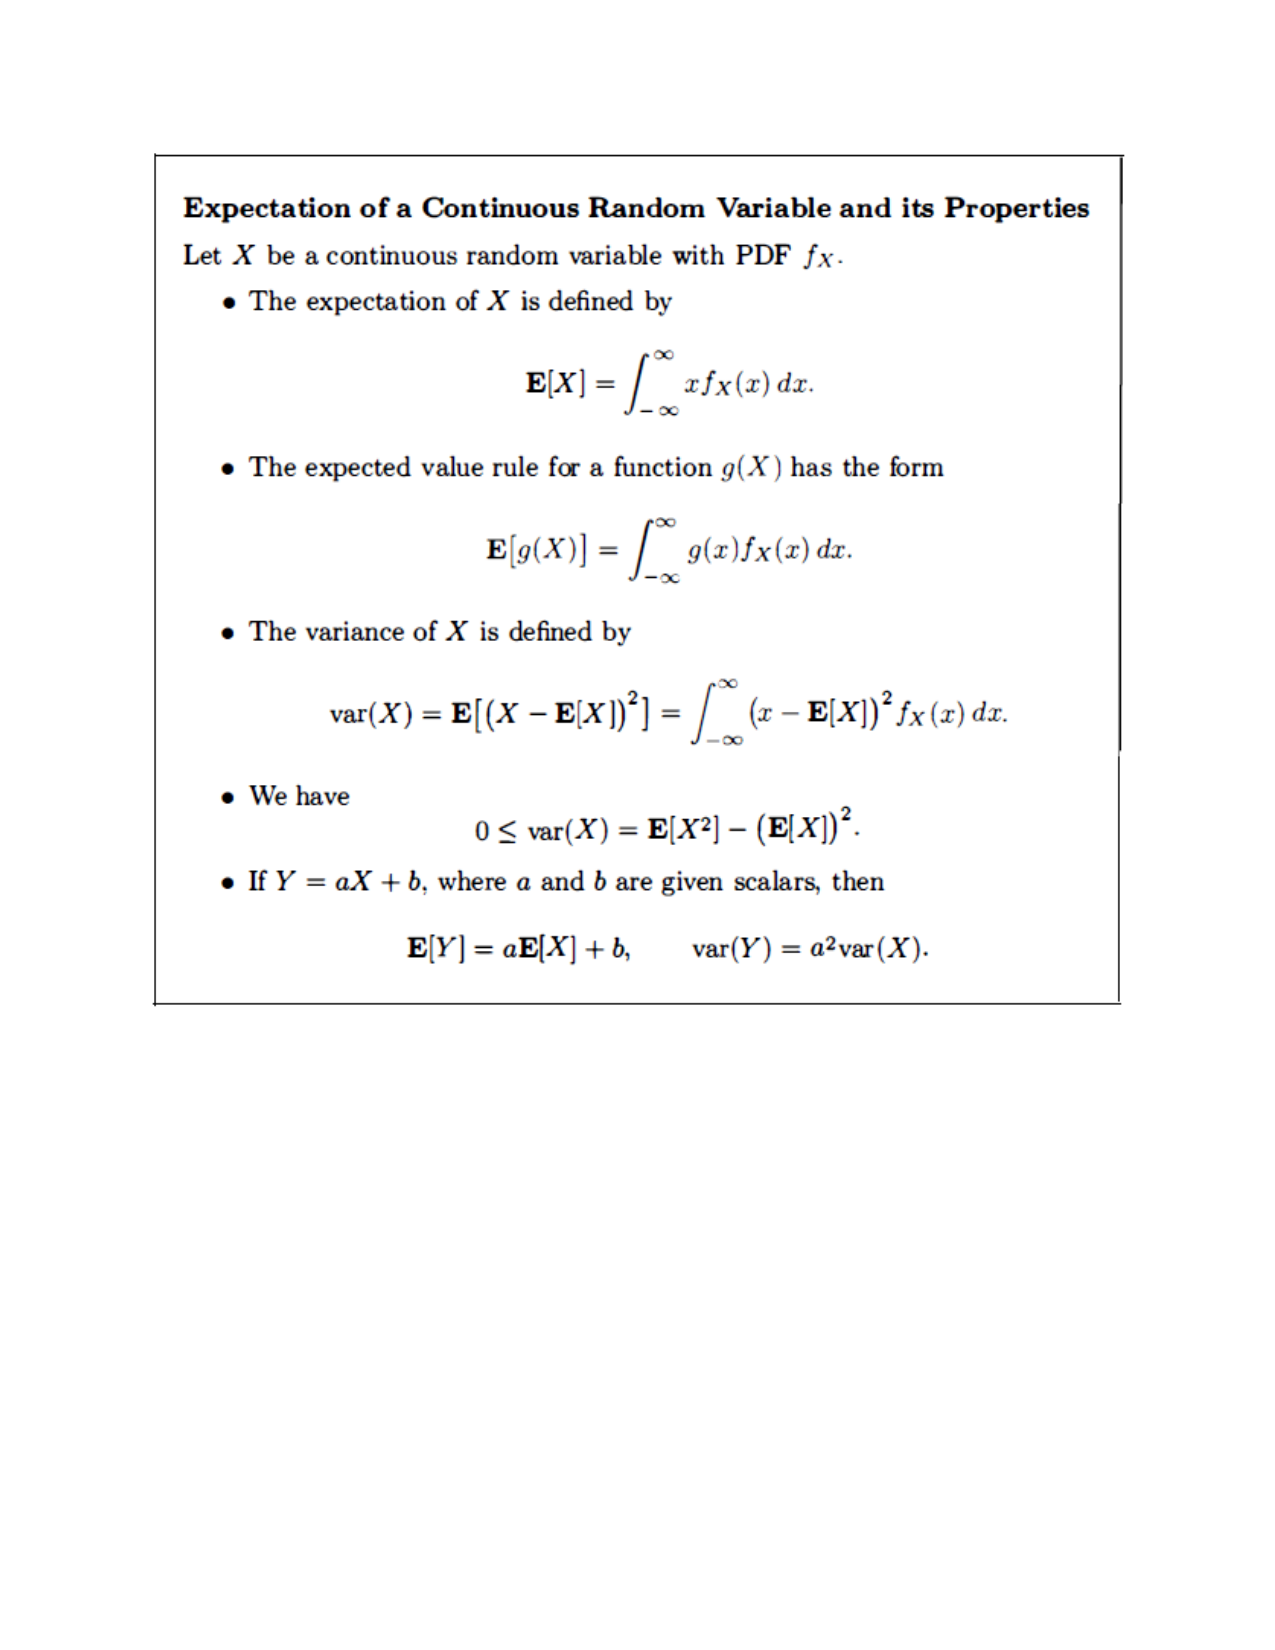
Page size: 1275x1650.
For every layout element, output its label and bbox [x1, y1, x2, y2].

picture [150, 150, 1125, 1014]
